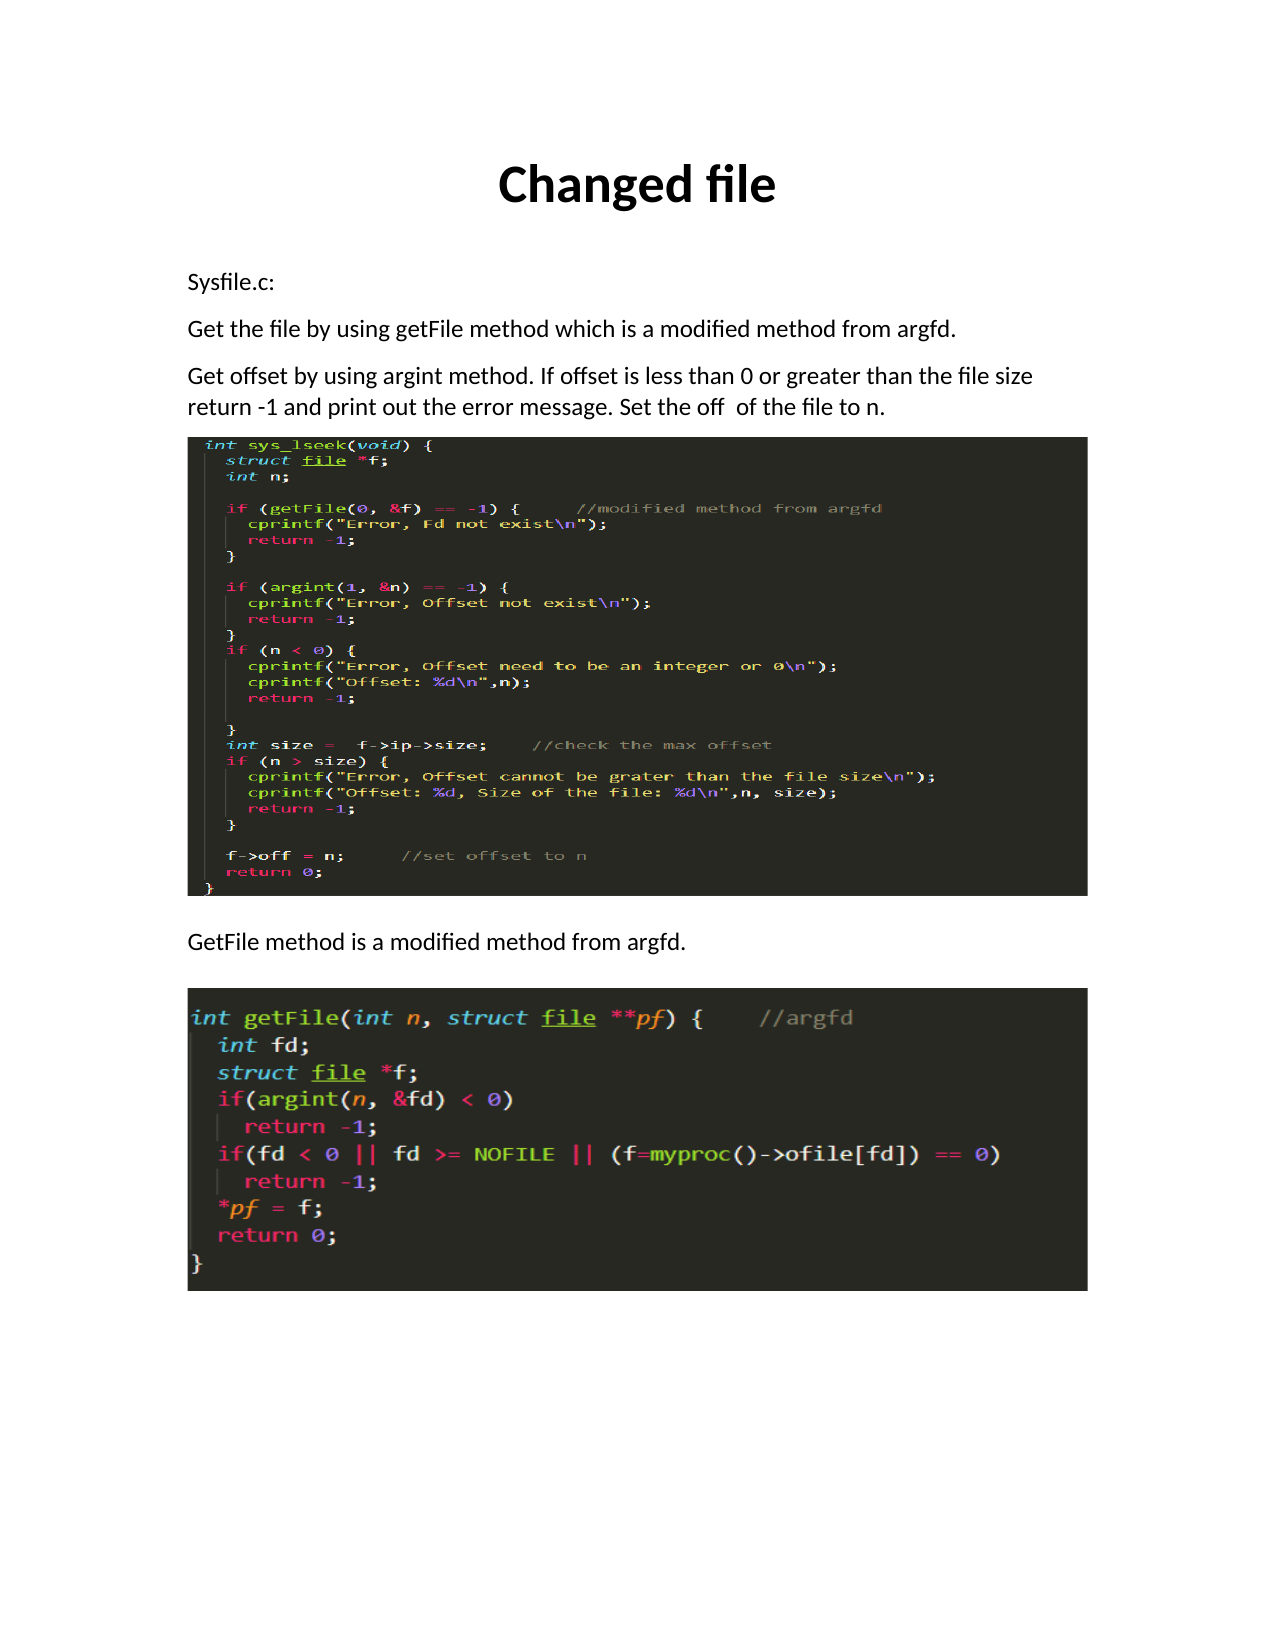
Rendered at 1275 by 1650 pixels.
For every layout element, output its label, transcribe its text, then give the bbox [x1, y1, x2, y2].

picture [187, 988, 1088, 1291]
text GetFile method is a modified method from argfd. [187, 926, 1087, 957]
text Get offset by using argint method. If offset is less than 0 or greater than the file size return -1 and print out the error message. Set the off of the file to n. [187, 360, 1087, 421]
text Get the file by using getFile method which is a modified method from argfd. [187, 313, 1087, 343]
picture [187, 437, 1088, 896]
text Sysfile.c: [187, 266, 1087, 296]
text Changed file [187, 150, 1087, 216]
